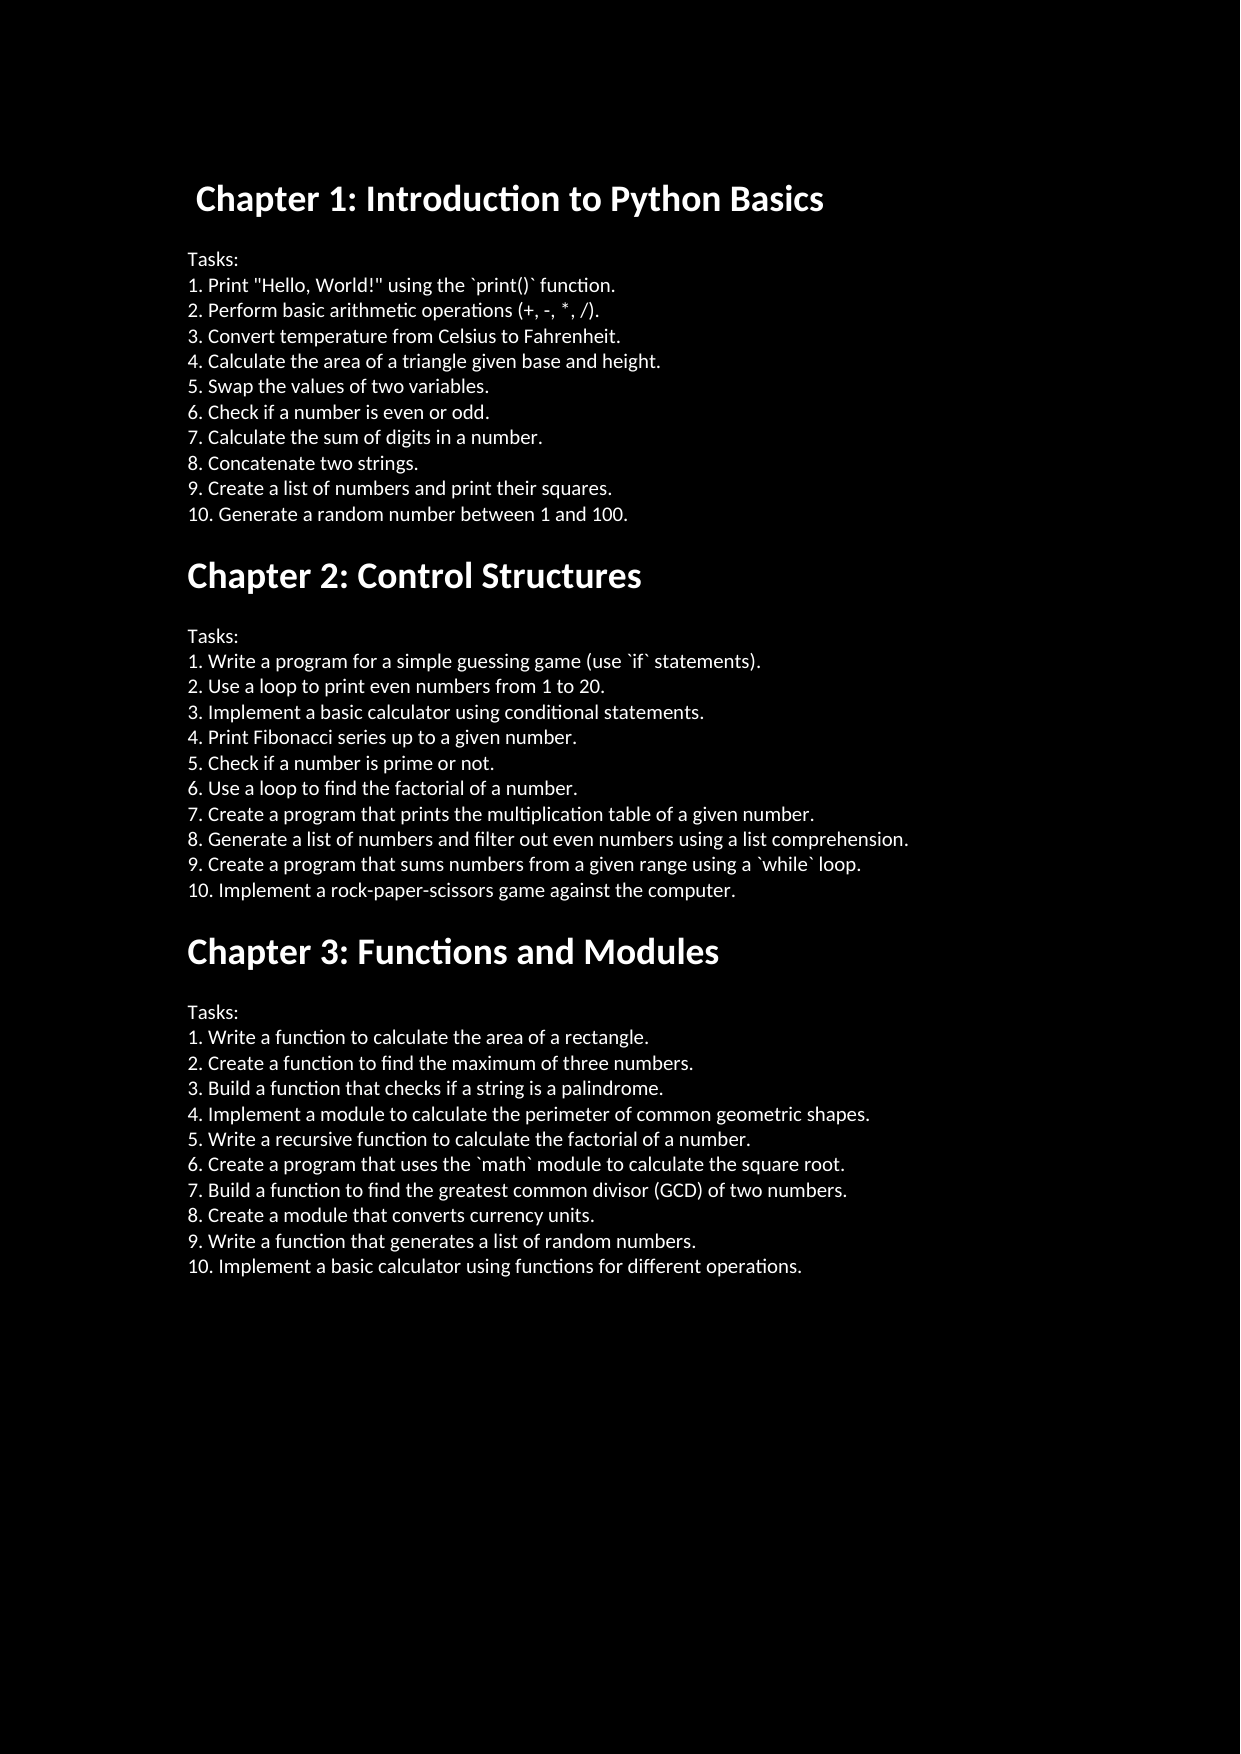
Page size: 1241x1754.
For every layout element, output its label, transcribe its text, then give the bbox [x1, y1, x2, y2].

text 5. Swap the values of two variables. [187, 374, 1053, 399]
text 8. Create a module that converts currency units. [187, 1202, 1053, 1228]
text 4. Implement a module to calculate the perimeter of common geometric shapes. [187, 1101, 1053, 1126]
text Chapter 1: Introduction to Python Basics [187, 175, 1053, 221]
text 4. Calculate the area of a triangle given base and height. [187, 348, 1053, 374]
text 3. Convert temperature from Celsius to Fahrenheit. [187, 323, 1053, 348]
text 8. Concatenate two strings. [187, 450, 1053, 475]
text 6. Use a loop to find the factorial of a number. [187, 775, 1053, 801]
text Tasks: [187, 999, 1053, 1024]
text 1. Print "Hello, World!" using the `print()` function. [187, 272, 1053, 297]
text 9. Write a function that generates a list of random numbers. [187, 1228, 1053, 1253]
text 5. Check if a number is prime or not. [187, 750, 1053, 775]
text 4. Print Fibonacci series up to a given number. [187, 724, 1053, 750]
text Chapter 2: Control Structures [187, 552, 1053, 597]
text 9. Create a program that sums numbers from a given range using a `while` loop. [187, 852, 1053, 877]
text 3. Implement a basic calculator using conditional statements. [187, 699, 1053, 724]
text 7. Calculate the sum of digits in a number. [187, 424, 1053, 450]
text 10. Implement a basic calculator using functions for different operations. [187, 1253, 1053, 1279]
text 1. Write a function to calculate the area of a rectangle. [187, 1024, 1053, 1050]
text 10. Generate a random number between 1 and 100. [187, 501, 1053, 526]
text 2. Perform basic arithmetic operations (+, -, *, /). [187, 297, 1053, 323]
text 8. Generate a list of numbers and filter out even numbers using a list comprehension. [187, 826, 1053, 852]
text 7. Build a function to find the greatest common divisor (GCD) of two numbers. [187, 1177, 1053, 1202]
text 7. Create a program that prints the multiplication table of a given number. [187, 801, 1053, 826]
text 3. Build a function that checks if a string is a palindrome. [187, 1075, 1053, 1101]
text 1. Write a program for a simple guessing game (use `if` statements). [187, 648, 1053, 674]
text 9. Create a list of numbers and print their squares. [187, 475, 1053, 501]
text Tasks: [187, 247, 1053, 272]
text 6. Check if a number is even or odd. [187, 399, 1053, 424]
text 2. Create a function to find the maximum of three numbers. [187, 1050, 1053, 1075]
text 2. Use a loop to print even numbers from 1 to 20. [187, 674, 1053, 699]
text Tasks: [187, 623, 1053, 648]
text Chapter 3: Functions and Modules [187, 928, 1053, 974]
text 6. Create a program that uses the `math` module to calculate the square root. [187, 1152, 1053, 1177]
text 5. Write a recursive function to calculate the factorial of a number. [187, 1126, 1053, 1152]
text 10. Implement a rock-paper-scissors game against the computer. [187, 877, 1053, 902]
